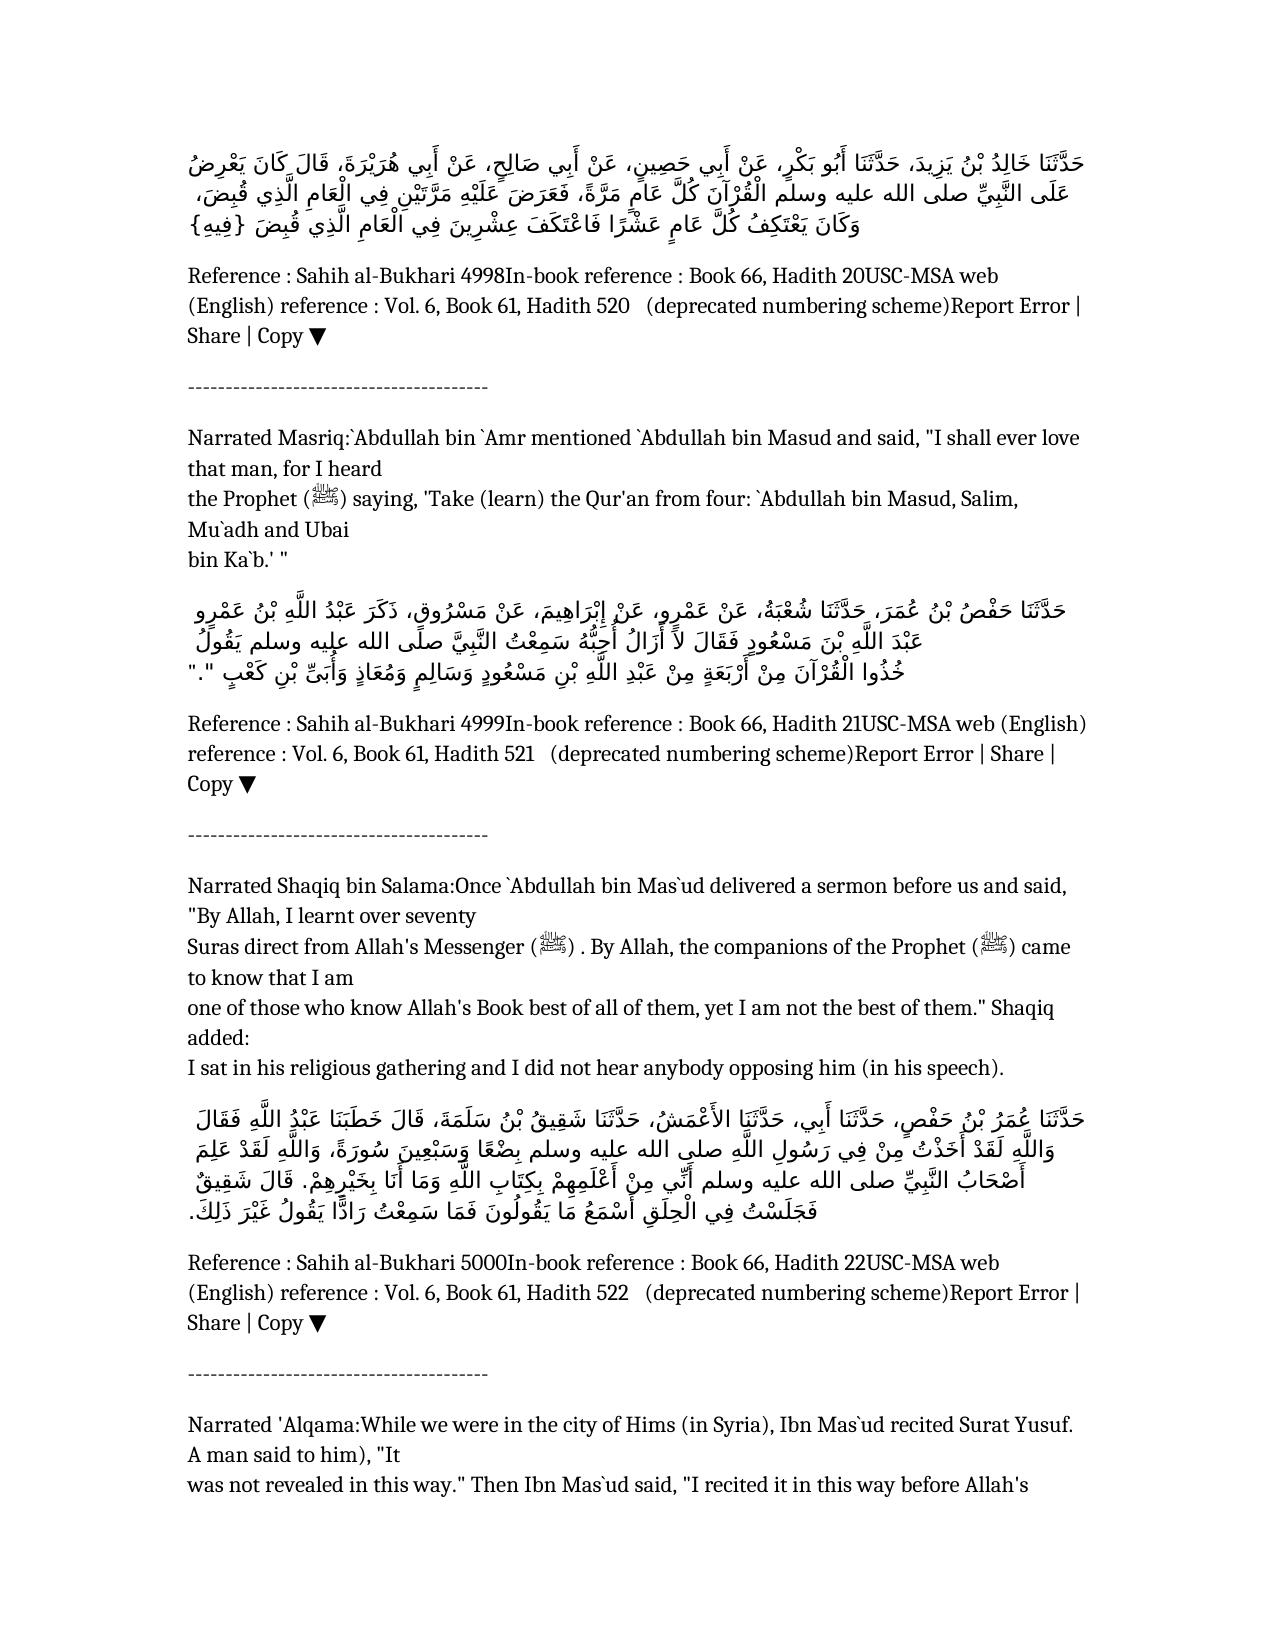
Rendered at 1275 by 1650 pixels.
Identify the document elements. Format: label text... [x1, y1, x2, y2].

text ---------------------------------------- [187, 374, 1087, 401]
text Reference : Sahih al-Bukhari 4999In-book reference : Book 66, Hadith 21USC-MSA web (English) reference : Vol. 6, Book 61, Hadith 521 (deprecated numbering scheme)Report Error | Share | Copy ▼ [187, 711, 1087, 797]
text Reference : Sahih al-Bukhari 5000In-book reference : Book 66, Hadith 22USC-MSA web (English) reference : Vol. 6, Book 61, Hadith 522 (deprecated numbering scheme)Report Error | Share | Copy ▼ [187, 1249, 1087, 1336]
text حَدَّثَنَا عُمَرُ بْنُ حَفْصٍ، حَدَّثَنَا أَبِي، حَدَّثَنَا الأَعْمَشُ، حَدَّثَنَا شَقِيقُ بْنُ سَلَمَةَ، قَالَ خَطَبَنَا عَبْدُ اللَّهِ فَقَالَ وَاللَّهِ لَقَدْ أَخَذْتُ مِنْ فِي رَسُولِ اللَّهِ صلى الله عليه وسلم بِضْعًا وَسَبْعِينَ سُورَةً، وَاللَّهِ لَقَدْ عَلِمَ أَصْحَابُ النَّبِيِّ صلى الله عليه وسلم أَنِّي مِنْ أَعْلَمِهِمْ بِكِتَابِ اللَّهِ وَمَا أَنَا بِخَيْرِهِمْ‏.‏ قَالَ شَقِيقٌ فَجَلَسْتُ فِي الْحِلَقِ أَسْمَعُ مَا يَقُولُونَ فَمَا سَمِعْتُ رَادًّا يَقُولُ غَيْرَ ذَلِكَ‏.‏ [187, 1106, 1087, 1224]
text Narrated Shaqiq bin Salama:Once `Abdullah bin Mas`ud delivered a sermon before us and said, "By Allah, I learnt over seventy Suras direct from Allah's Messenger (ﷺ) . By Allah, the companions of the Prophet (ﷺ) came to know that I am one of those who know Allah's Book best of all of them, yet I am not the best of them." Shaqiq added: I sat in his religious gathering and I did not hear anybody opposing him (in his speech). [187, 873, 1087, 1081]
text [187, 1412, 1087, 1499]
text Reference : Sahih al-Bukhari 4998In-book reference : Book 66, Hadith 20USC-MSA web (English) reference : Vol. 6, Book 61, Hadith 520 (deprecated numbering scheme)Report Error | Share | Copy ▼ [187, 263, 1087, 349]
text حَدَّثَنَا حَفْصُ بْنُ عُمَرَ، حَدَّثَنَا شُعْبَةُ، عَنْ عَمْرٍو، عَنْ إِبْرَاهِيمَ، عَنْ مَسْرُوقٍ، ذَكَرَ عَبْدُ اللَّهِ بْنُ عَمْرٍو عَبْدَ اللَّهِ بْنَ مَسْعُودٍ فَقَالَ لاَ أَزَالُ أُحِبُّهُ سَمِعْتُ النَّبِيَّ صلى الله عليه وسلم يَقُولُ ‏ "‏ خُذُوا الْقُرْآنَ مِنْ أَرْبَعَةٍ مِنْ عَبْدِ اللَّهِ بْنِ مَسْعُودٍ وَسَالِمٍ وَمُعَاذٍ وَأُبَىِّ بْنِ كَعْبٍ ‏"‏‏.‏ [187, 598, 1087, 686]
text ---------------------------------------- [187, 822, 1087, 848]
text Narrated Masriq:`Abdullah bin `Amr mentioned `Abdullah bin Masud and said, "I shall ever love that man, for I heard the Prophet (ﷺ) saying, 'Take (learn) the Qur'an from four: `Abdullah bin Masud, Salim, Mu`adh and Ubai bin Ka`b.' " [187, 425, 1087, 573]
text حَدَّثَنَا خَالِدُ بْنُ يَزِيدَ، حَدَّثَنَا أَبُو بَكْرٍ، عَنْ أَبِي حَصِينٍ، عَنْ أَبِي صَالِحٍ، عَنْ أَبِي هُرَيْرَةَ، قَالَ كَانَ يَعْرِضُ عَلَى النَّبِيِّ صلى الله عليه وسلم الْقُرْآنَ كُلَّ عَامٍ مَرَّةً، فَعَرَضَ عَلَيْهِ مَرَّتَيْنِ فِي الْعَامِ الَّذِي قُبِضَ، وَكَانَ يَعْتَكِفُ كُلَّ عَامٍ عَشْرًا فَاعْتَكَفَ عِشْرِينَ فِي الْعَامِ الَّذِي قُبِضَ ‏{‏فِيهِ‏}‏ [187, 150, 1087, 238]
text ---------------------------------------- [187, 1361, 1087, 1387]
